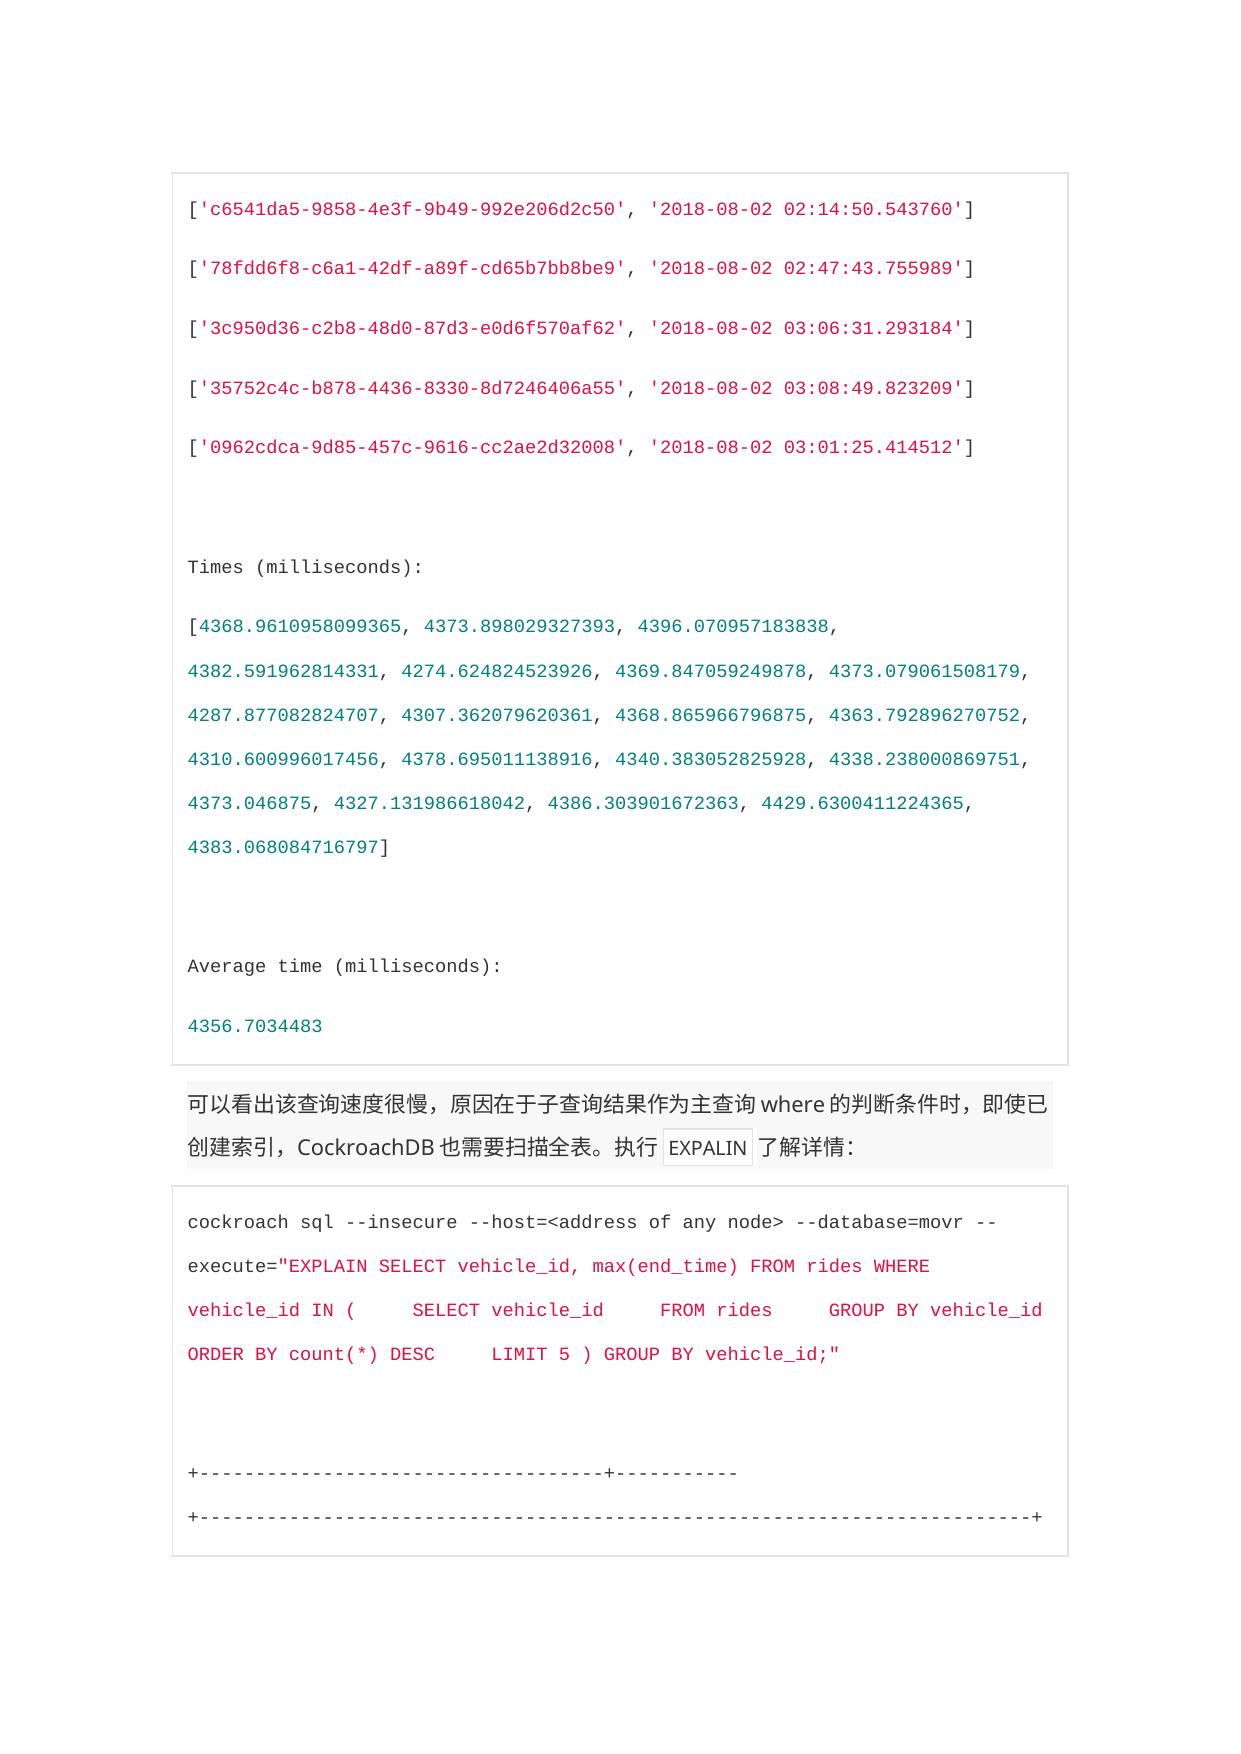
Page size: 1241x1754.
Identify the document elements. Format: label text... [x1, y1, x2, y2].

text cockroach sql --insecure --host=<address of any node> --database=movr --execute="EXPLAIN SELECT vehicle_id, max(end_time) FROM rides WHERE vehicle_id IN ( SELECT vehicle_id FROM rides GROUP BY vehicle_id ORDER BY count(*) DESC LIMIT 5 ) GROUP BY vehicle_id;" [173, 1187, 1067, 1377]
text ['c6541da5-9858-4e3f-9b49-992e206d2c50', '2018-08-02 02:14:50.543760'] [173, 174, 1067, 232]
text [173, 1436, 1067, 1555]
text ['3c950d36-c2b8-48d0-87d3-e0d6f570af62', '2018-08-02 03:06:31.293184'] [173, 291, 1067, 351]
text 4356.7034483 [173, 989, 1067, 1064]
text ['0962cdca-9d85-457c-9616-cc2ae2d32008', '2018-08-02 03:01:25.414512'] [173, 411, 1067, 470]
text 可以看出该查询速度很慢，原因在于子查询结果作为主查询where的判断条件时，即使已创建索引，CockroachDB也需要扫描全表。执行EXPALIN了解详情： [187, 1081, 1053, 1169]
text ['78fdd6f8-c6a1-42df-a89f-cd65b7bb8be9', '2018-08-02 02:47:43.755989'] [173, 232, 1067, 291]
text [4368.9610958099365, 4373.898029327393, 4396.070957183838, 4382.591962814331, 4274.624824523926, 4369.847059249878, 4373.079061508179, 4287.877082824707, 4307.362079620361, 4368.865966796875, 4363.792896270752, 4310.600996017456, 4378.695011138916, 4340.383052825928, 4338.238000869751, 4373.046875, 4327.131986618042, 4386.303901672363, 4429.6300411224365, 4383.068084716797] [173, 590, 1067, 870]
text Times (milliseconds): [173, 530, 1067, 590]
text ['35752c4c-b878-4436-8330-8d7246406a55', '2018-08-02 03:08:49.823209'] [173, 351, 1067, 411]
text Average time (milliseconds): [173, 929, 1067, 989]
